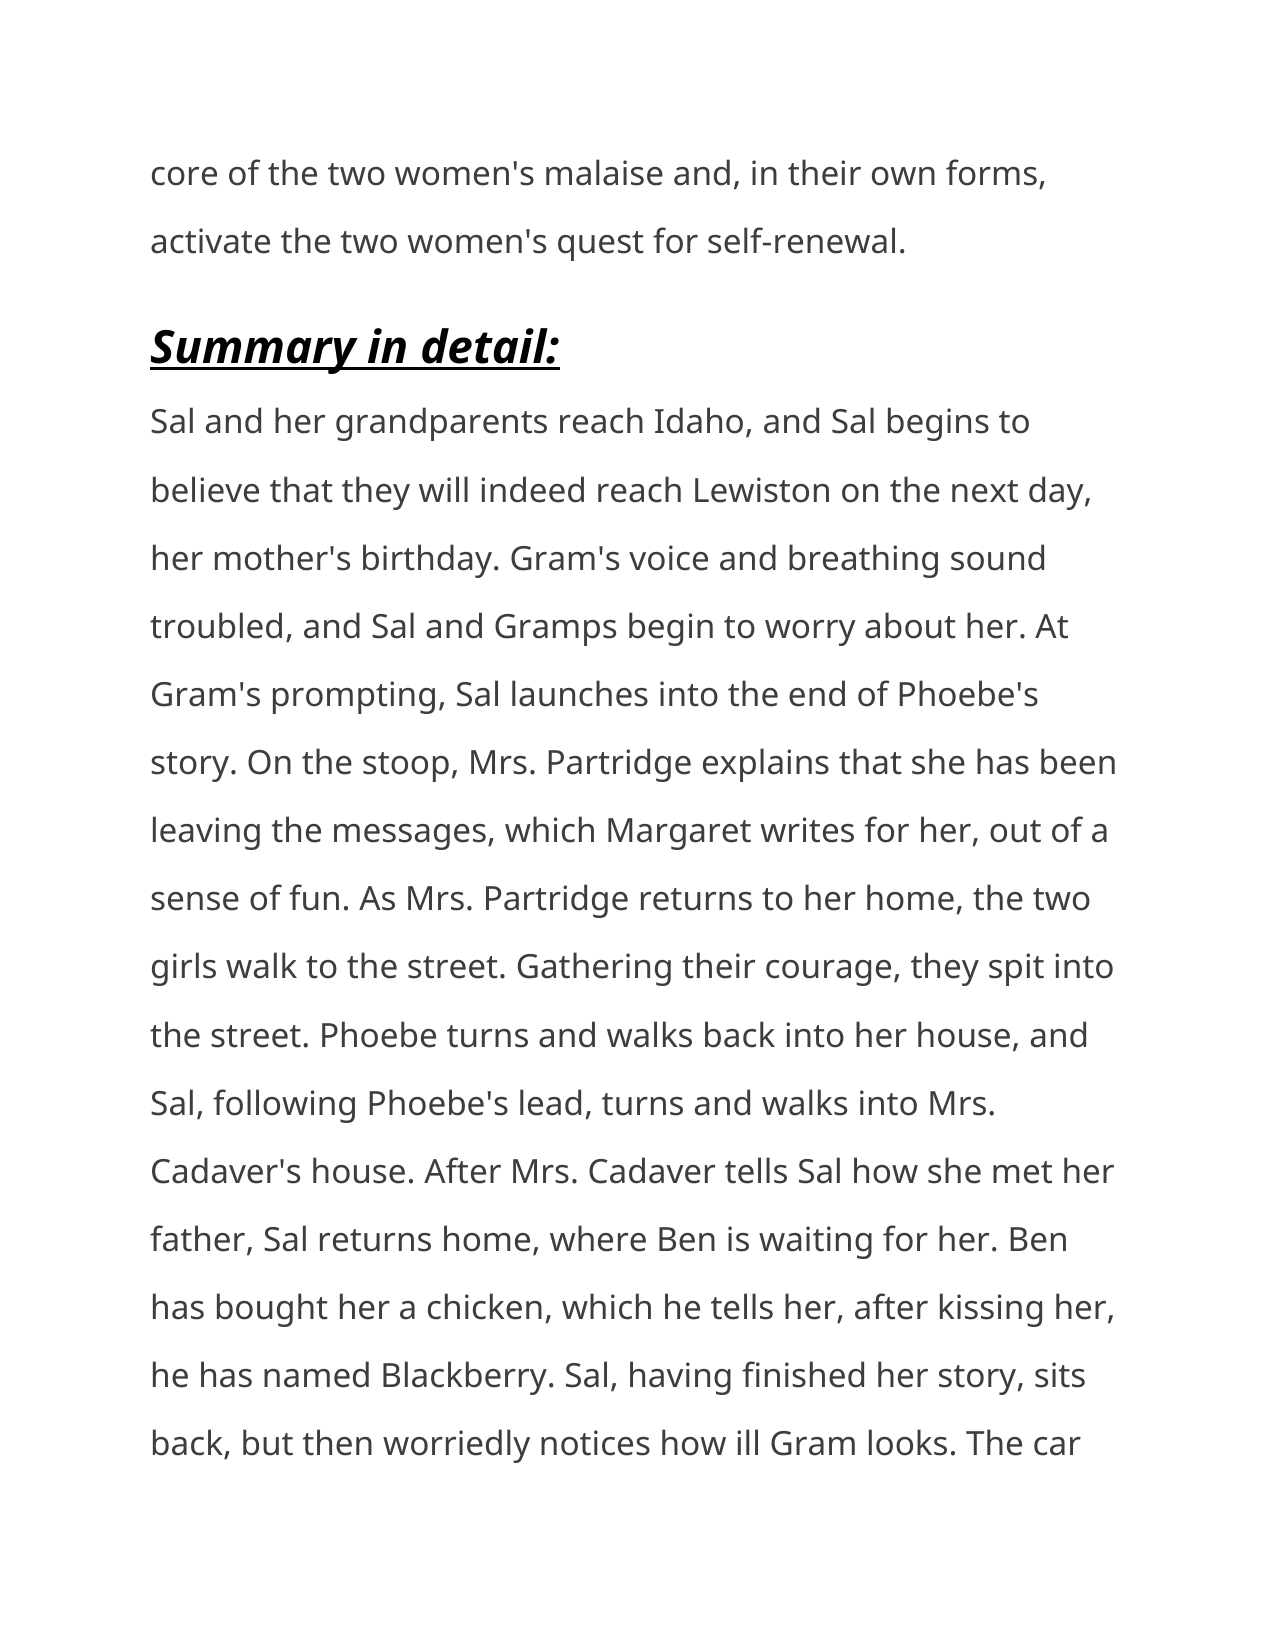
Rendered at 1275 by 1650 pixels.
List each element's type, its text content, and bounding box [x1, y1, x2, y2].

text Summary in detail: [150, 314, 1125, 377]
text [150, 398, 1125, 1466]
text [150, 150, 1125, 263]
